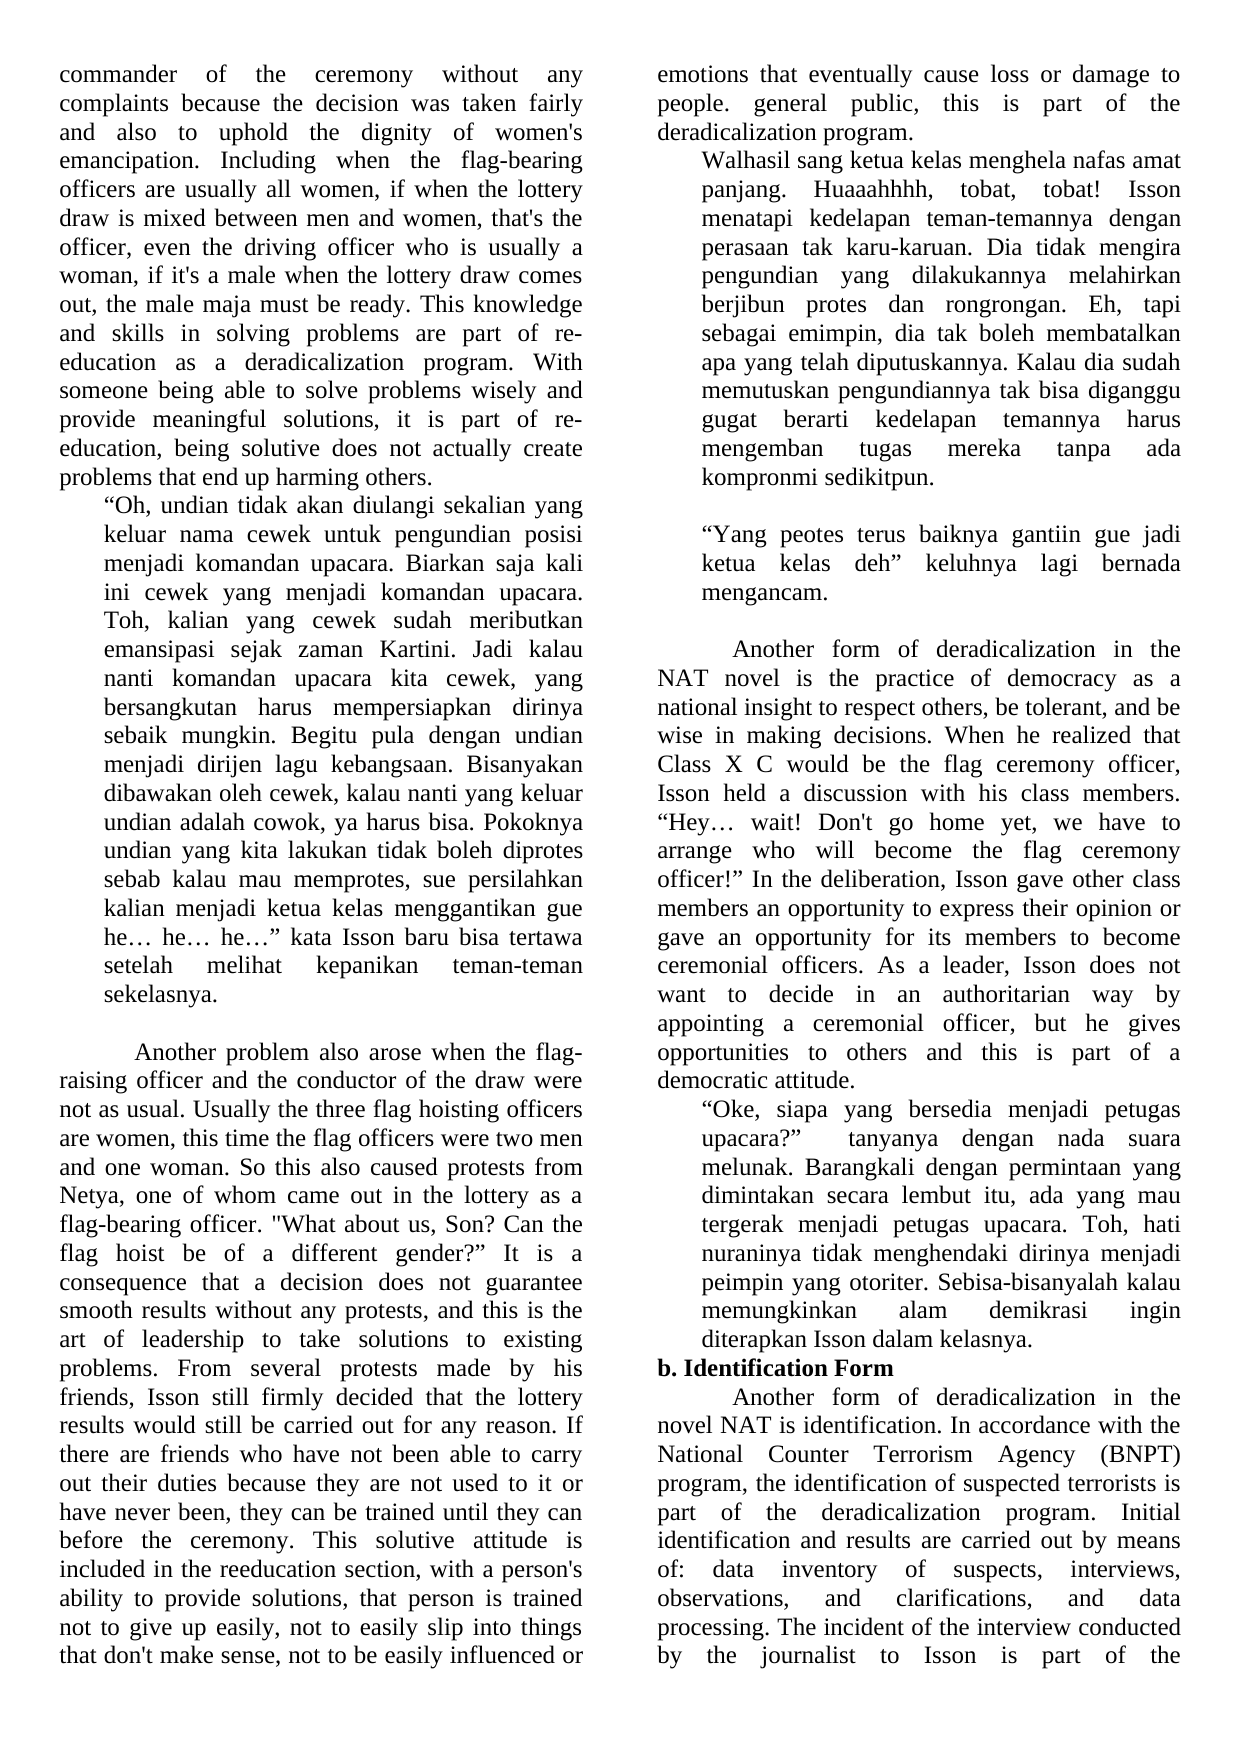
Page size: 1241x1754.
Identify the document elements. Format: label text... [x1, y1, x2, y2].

text “Oke, siapa yang bersedia menjadi petugas upacara?” tanyanya dengan nada suara melunak. Barangkali dengan permintaan yang dimintakan secara lembut itu, ada yang mau tergerak menjadi petugas upacara. Toh, hati nuraninya tidak menghendaki dirinya menjadi peimpin yang otoriter. Sebisa-bisanyalah kalau memungkinkan alam demikrasi ingin diterapkan Isson dalam kelasnya. [701, 1094, 1181, 1353]
text Another form of deradicalization in the NAT novel is the practice of democracy as a national insight to respect others, be tolerant, and be wise in making decisions. When he realized that Class X C would be the flag ceremony officer, Isson held a discussion with his class members. “Hey… wait! Don't go home yet, we have to arrange who will become the flag ceremony officer!” In the deliberation, Isson gave other class members an opportunity to express their opinion or gave an opportunity for its members to become ceremonial officers. As a leader, Isson does not want to decide in an authoritarian way by appointing a ceremonial officer, but he gives opportunities to others and this is part of a democratic attitude. [657, 634, 1181, 1094]
text “Yang peotes terus baiknya gantiin gue jadi ketua kelas deh” keluhnya lagi bernada mengancam. [701, 519, 1181, 605]
text Another problem also arose when the flag-raising officer and the conductor of the draw were not as usual. Usually the three flag hoisting officers are women, this time the flag officers were two men and one woman. So this also caused protests from Netya, one of whom came out in the lottery as a flag-bearing officer. "What about us, Son? Can the flag hoist be of a different gender?” It is a consequence that a decision does not guarantee smooth results without any protests, and this is the art of leadership to take solutions to existing problems. From several protests made by his friends, Isson still firmly decided that the lottery results would still be carried out for any reason. If there are friends who have not been able to carry out their duties because they are not used to it or have never been, they can be trained until they can before the ceremony. This solutive attitude is included in the reeducation section, with a person's ability to provide solutions, that person is trained not to give up easily, not to easily slip into things that don't make sense, not to be easily influenced or emotions that eventually cause loss or damage to people. general public, this is part of the deradicalization program. [59, 1037, 583, 1669]
text Walhasil sang ketua kelas menghela nafas amat panjang. Huaaahhhh, tobat, tobat! Isson menatapi kedelapan teman-temannya dengan perasaan tak karu-karuan. Dia tidak mengira pengundian yang dilakukannya melahirkan berjibun protes dan rongrongan. Eh, tapi sebagai emimpin, dia tak boleh membatalkan apa yang telah diputuskannya. Kalau dia sudah memutuskan pengundiannya tak bisa diganggu gugat berarti kedelapan temannya harus mengemban tugas mereka tanpa ada kompronmi sedikitpun. [701, 145, 1181, 490]
text b. Identification Form [657, 1353, 1181, 1382]
text “Oh, undian tidak akan diulangi sekalian yang keluar nama cewek untuk pengundian posisi menjadi komandan upacara. Biarkan saja kali ini cewek yang menjadi komandan upacara. Toh, kalian yang cewek sudah meributkan emansipasi sejak zaman Kartini. Jadi kalau nanti komandan upacara kita cewek, yang bersangkutan harus mempersiapkan dirinya sebaik mungkin. Begitu pula dengan undian menjadi dirijen lagu kebangsaan. Bisanyakan dibawakan oleh cewek, kalau nanti yang keluar undian adalah cowok, ya harus bisa. Pokoknya undian yang kita lakukan tidak boleh diprotes sebab kalau mau memprotes, sue persilahkan kalian menjadi ketua kelas menggantikan gue he… he… he…” kata Isson baru bisa tertawa setelah melihat kepanikan teman-teman sekelasnya. [103, 490, 583, 1008]
